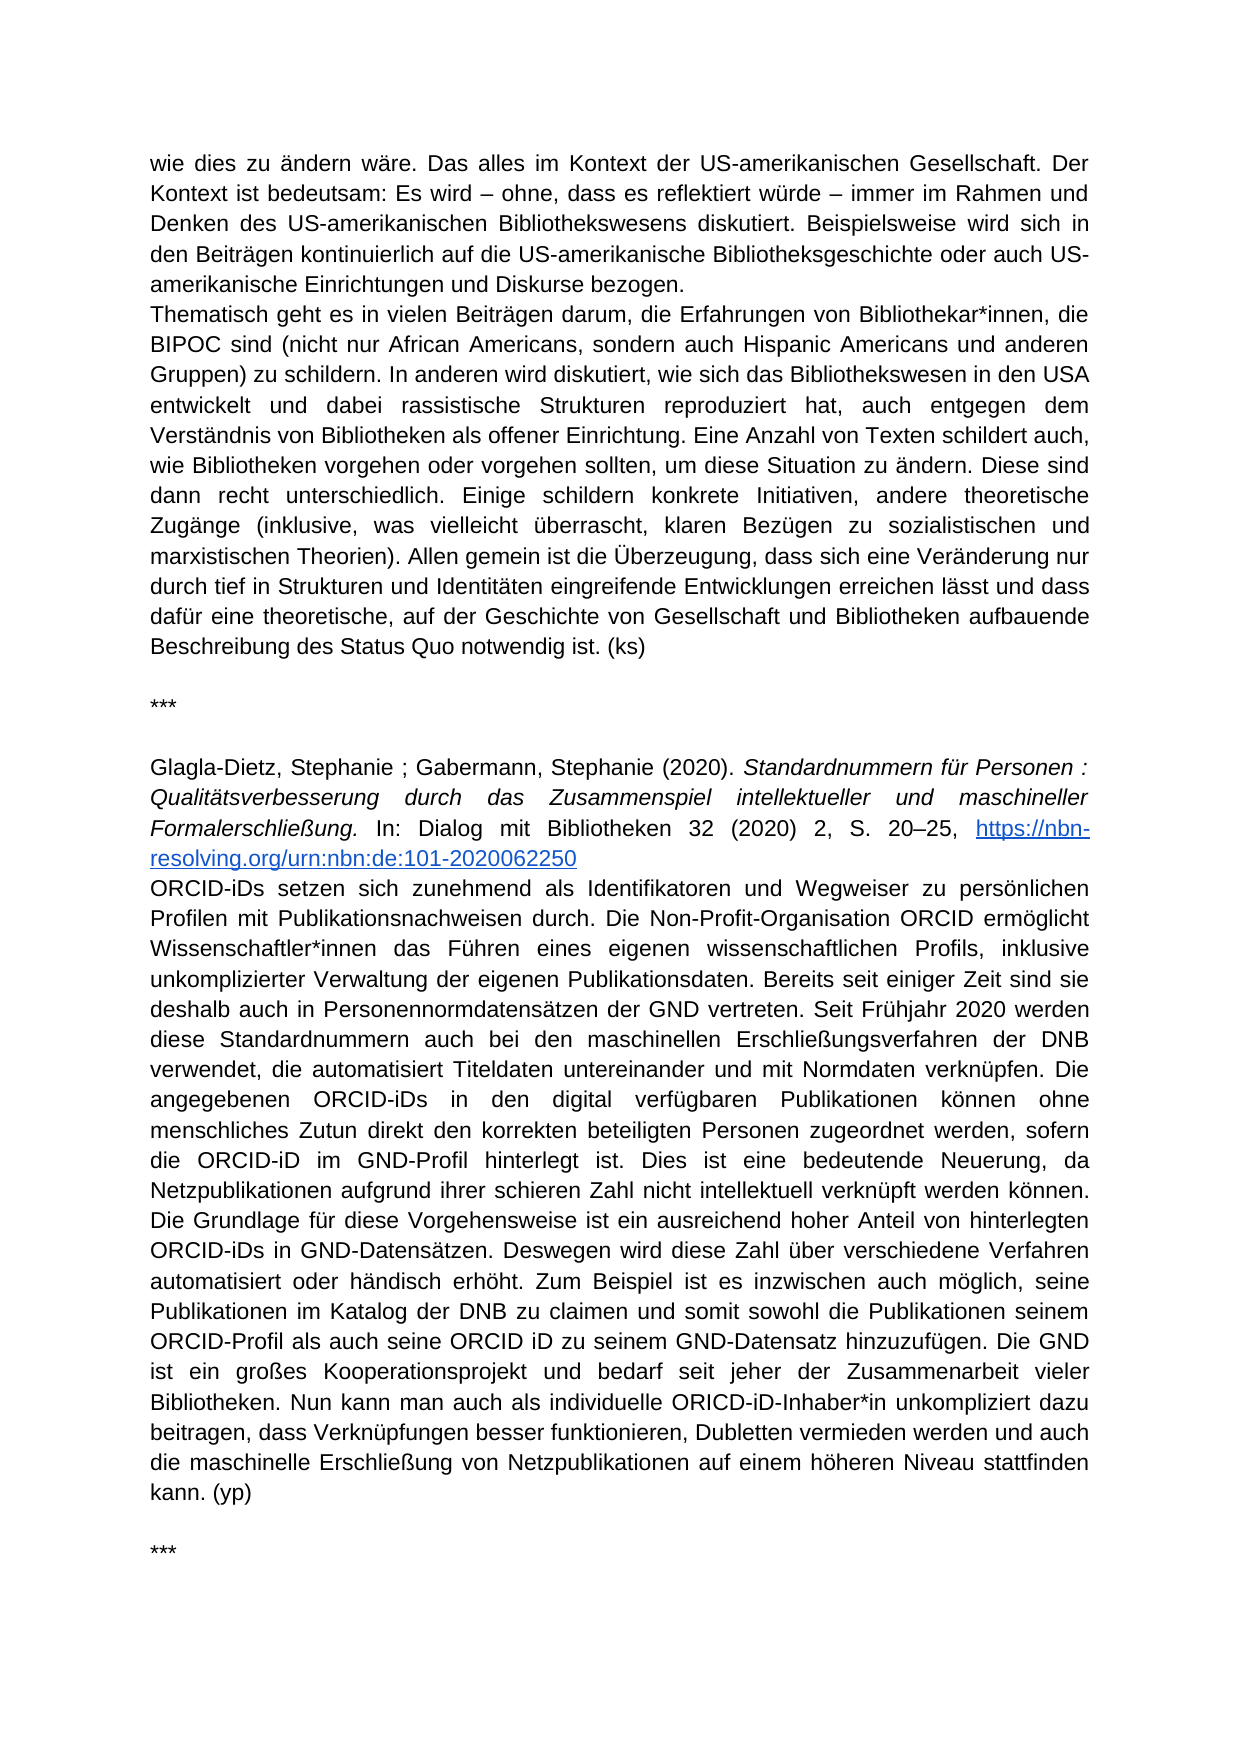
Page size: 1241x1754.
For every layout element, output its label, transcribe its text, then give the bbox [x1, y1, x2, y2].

text Thematisch geht es in vielen Beiträgen darum, die Erfahrungen von Bibliothekar*innen, die BIPOC sind (nicht nur African Americans, sondern auch Hispanic Americans und anderen Gruppen) zu schildern. In anderen wird diskutiert, wie sich das Bibliothekswesen in den USA entwickelt und dabei rassistische Strukturen reproduziert hat, auch entgegen dem Verständnis von Bibliotheken als offener Einrichtung. Eine Anzahl von Texten schildert auch, wie Bibliotheken vorgehen oder vorgehen sollten, um diese Situation zu ändern. Diese sind dann recht unterschiedlich. Einige schildern konkrete Initiativen, andere theoretische Zugänge (inklusive, was vielleicht überrascht, klaren Bezügen zu sozialistischen und marxistischen Theorien). Allen gemein ist die Überzeugung, dass sich eine Veränderung nur durch tief in Strukturen und Identitäten eingreifende Entwicklungen erreichen lässt und dass dafür eine theoretische, auf der Geschichte von Gesellschaft und Bibliotheken aufbauende Beschreibung des Status Quo notwendig ist. (ks) [150, 301, 1090, 660]
text *** [150, 1539, 1090, 1566]
text *** [150, 694, 1090, 720]
text ORCID-iDs setzen sich zunehmend als Identifikatoren und Wegweiser zu persönlichen Profilen mit Publikationsnachweisen durch. Die Non-Profit-Organisation ORCID ermöglicht Wissenschaftler*innen das Führen eines eigenen wissenschaftlichen Profils, inklusive unkomplizierter Verwaltung der eigenen Publikationsdaten. Bereits seit einiger Zeit sind sie deshalb auch in Personennormdatensätzen der GND vertreten. Seit Frühjahr 2020 werden diese Standardnummern auch bei den maschinellen Erschließungsverfahren der DNB verwendet, die automatisiert Titeldaten untereinander und mit Normdaten verknüpfen. Die angegebenen ORCID-iDs in den digital verfügbaren Publikationen können ohne menschliches Zutun direkt den korrekten beteiligten Personen zugeordnet werden, sofern die ORCID-iD im GND-Profil hinterlegt ist. Dies ist eine bedeutende Neuerung, da Netzpublikationen aufgrund ihrer schieren Zahl nicht intellektuell verknüpft werden können. Die Grundlage für diese Vorgehensweise ist ein ausreichend hoher Anteil von hinterlegten ORCID-iDs in GND-Datensätzen. Deswegen wird diese Zahl über verschiedene Verfahren automatisiert oder händisch erhöht. Zum Beispiel ist es inzwischen auch möglich, seine Publikationen im Katalog der DNB zu claimen und somit sowohl die Publikationen seinem ORCID-Profil als auch seine ORCID iD zu seinem GND-Datensatz hinzuzufügen. Die GND ist ein großes Kooperationsprojekt und bedarf seit jeher der Zusammenarbeit vieler Bibliotheken. Nun kann man auch als individuelle ORICD-iD-Inhaber*in unkompliziert dazu beitragen, dass Verknüpfungen besser funktionieren, Dubletten vermieden werden und auch die maschinelle Erschließung von Netzpublikationen auf einem höheren Niveau stattfinden kann. (yp) [150, 875, 1090, 1506]
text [150, 150, 1090, 297]
text Glagla-Dietz, Stephanie ; Gabermann, Stephanie (2020). Standardnummern für Personen : Qualitätsverbesserung durch das Zusammenspiel intellektueller und maschineller Formalerschließung. In: Dialog mit Bibliotheken 32 (2020) 2, S. 20–25, https://nbn-resolving.org/urn:nbn:de:101-2020062250 [150, 754, 1090, 871]
